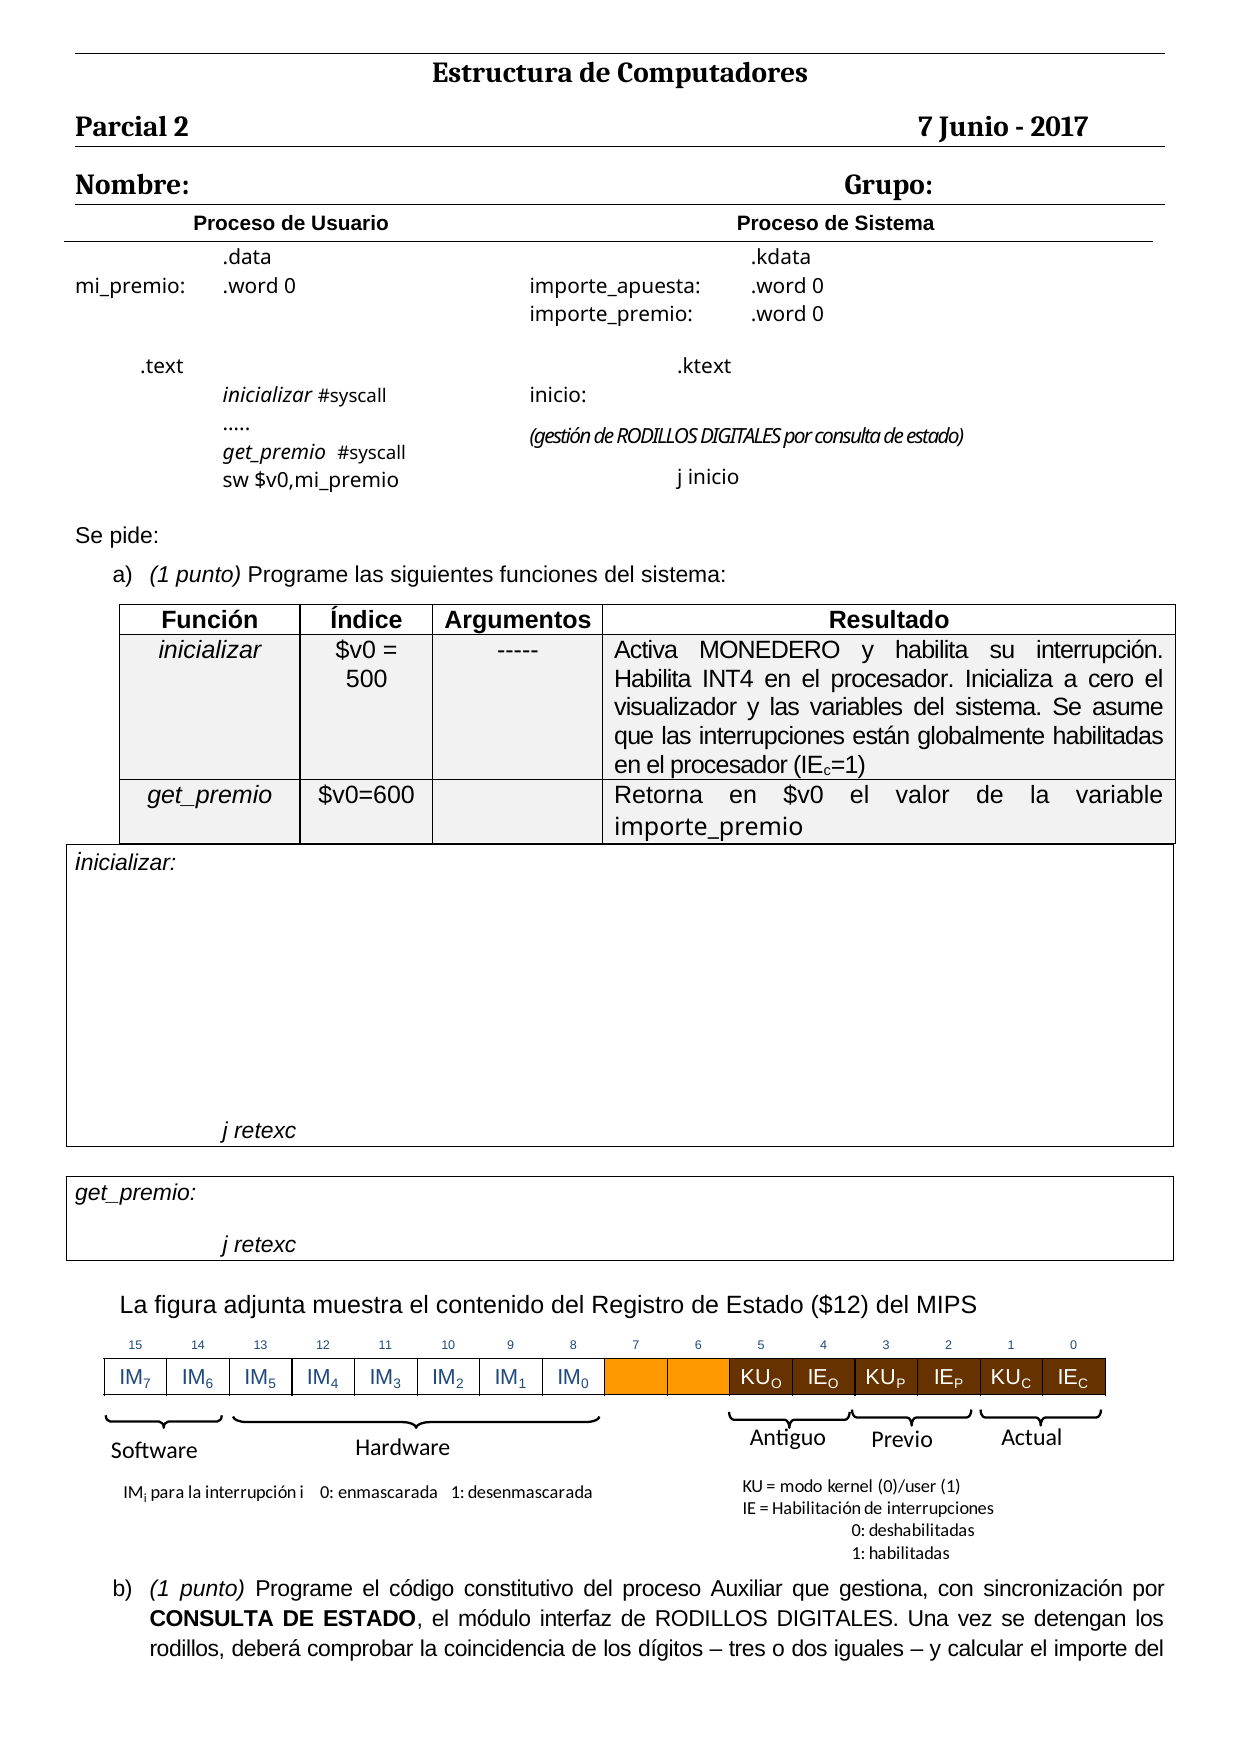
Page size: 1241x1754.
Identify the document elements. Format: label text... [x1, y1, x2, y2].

table_header Índice [301, 605, 432, 634]
table_cell [433, 780, 602, 842]
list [112, 1574, 1165, 1661]
table_header Proceso de Sistema [518, 205, 1153, 241]
list (1 punto) Programe las siguientes funciones del sistema: [112, 561, 1165, 588]
table_cell ----- [433, 635, 602, 779]
table_header Proceso de Usuario [64, 205, 518, 241]
text La figura adjunta muestra el contenido del Registro de Estado ($12) del MIPS [119, 1290, 1165, 1318]
table_cell get_premio [120, 780, 299, 842]
text j retexc [67, 1114, 1173, 1146]
table_cell .data mi_premio: .word 0 [64, 242, 518, 352]
table_header Resultado [603, 605, 1175, 634]
table_cell Activa MONEDERO y habilita su interrupción. Habilita INT4 en el procesador. Inicializa a cero el visualizador y las variables del sistema. Se asume que las interrupciones están globalmente habilitadas en el procesador (IEc=1) [603, 635, 1175, 779]
text j retexc [67, 1228, 1173, 1260]
table_cell $v0 = 500 [301, 635, 432, 779]
text inicializar: la $a0,0xFF00200 [67, 845, 1173, 875]
table_cell inicializar [120, 635, 299, 779]
table_cell .ktext inicio: (gestión de RODILLOS DIGITALES por consulta de estado) j inicio [518, 352, 1153, 494]
text get_premio: lw $v0,importe_premio [67, 1177, 1173, 1205]
table_cell $v0=600 [301, 780, 432, 842]
table_cell Retorna en $v0 el valor de la variable importe_premio [603, 780, 1175, 842]
table_header Argumentos [433, 605, 602, 634]
table_cell .text inicializar #syscall ….. get_premio #syscall sw $v0,mi_premio [64, 352, 518, 494]
table_cell .kdata importe_apuesta: .word 0 importe_premio: .word 0 [518, 242, 1153, 352]
table_header Función [120, 605, 299, 634]
text Se pide: [75, 522, 1165, 549]
